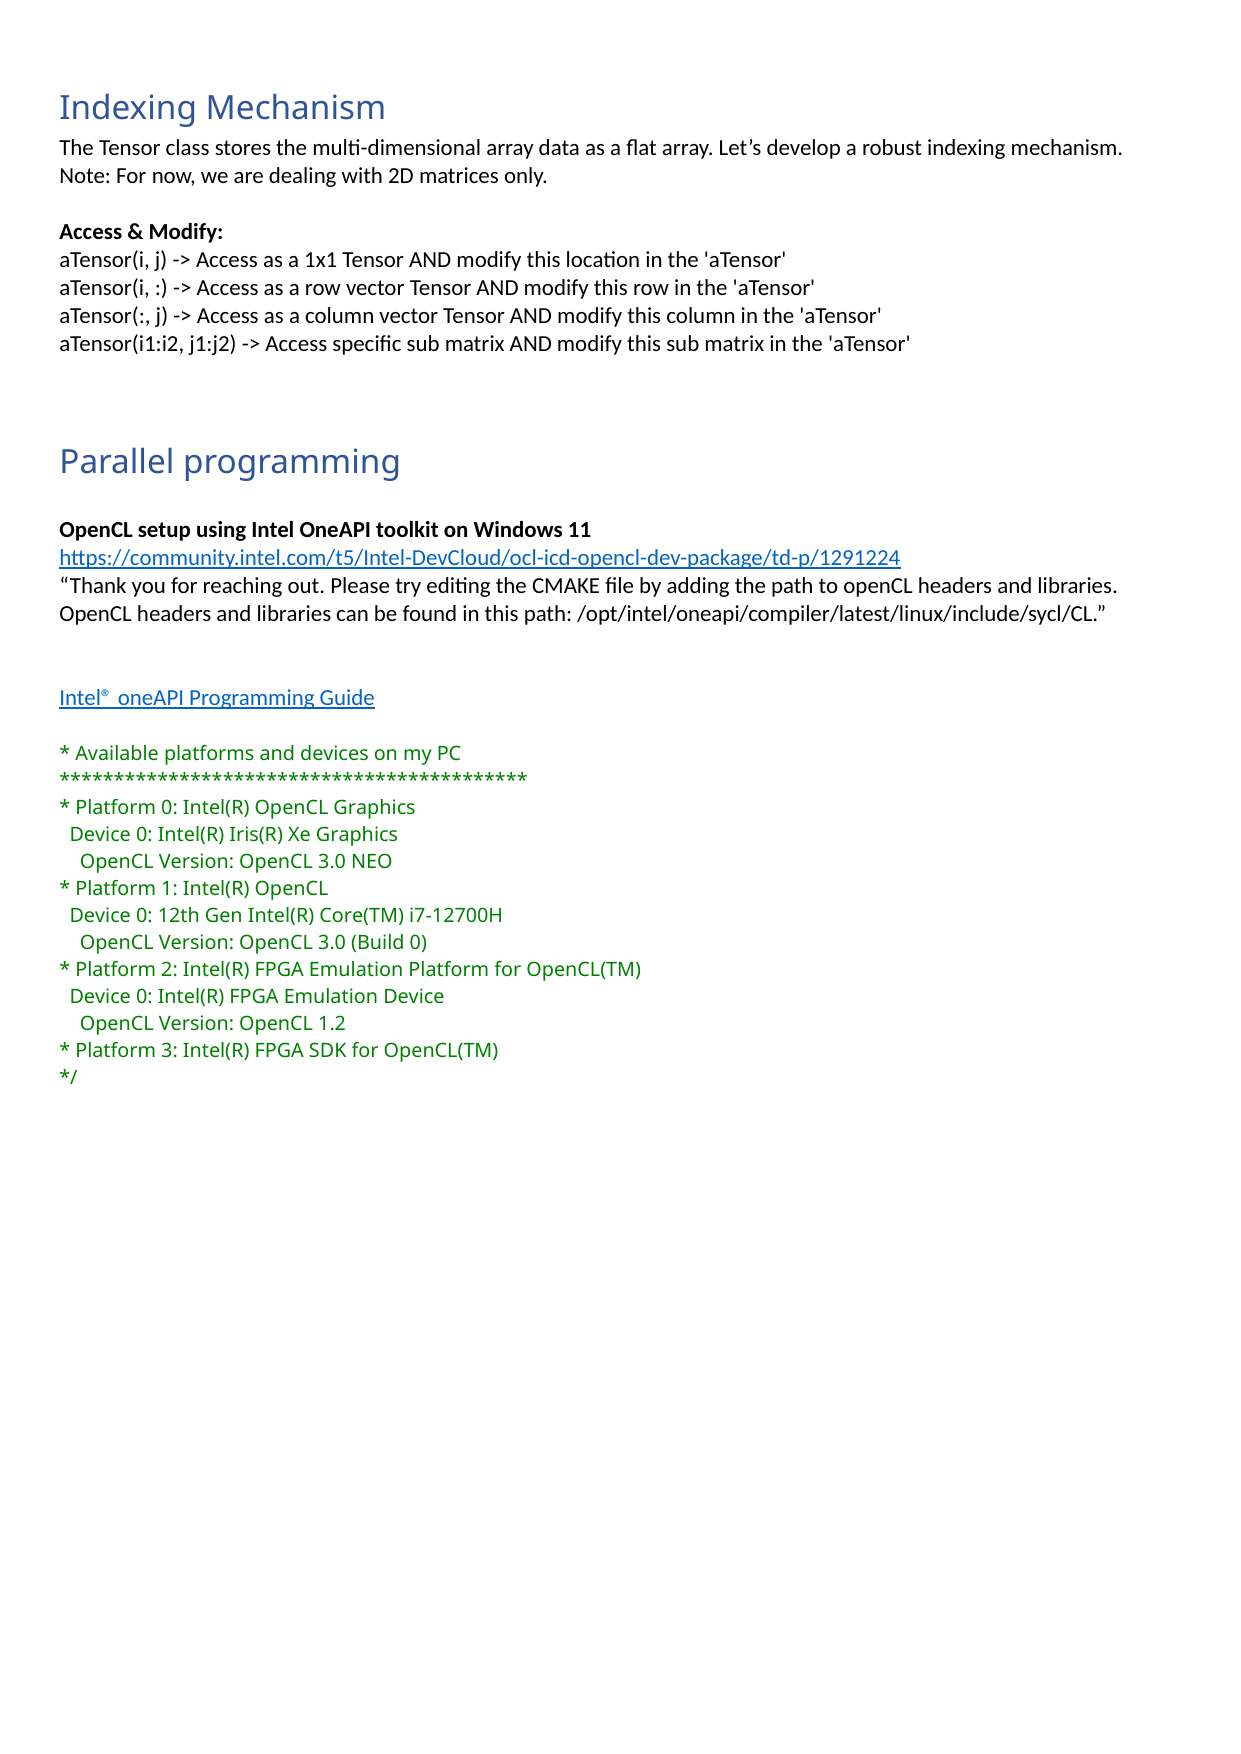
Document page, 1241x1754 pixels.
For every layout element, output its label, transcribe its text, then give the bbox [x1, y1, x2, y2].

text aTensor(i, j) -> Access as a 1x1 Tensor AND modify this location in the 'aTensor' [59, 245, 1181, 273]
text Access & Modify: [59, 217, 1181, 245]
text ******************************************* [59, 766, 1181, 793]
text OpenCL Version: OpenCL 1.2 [59, 1009, 1181, 1036]
text https://community.intel.com/t5/Intel-DevCloud/ocl-icd-opencl-dev-package/td-p/1291224 [59, 543, 1181, 571]
text * Platform 3: Intel(R) FPGA SDK for OpenCL(TM) [59, 1036, 1181, 1063]
text * Available platforms and devices on my PC [59, 739, 1181, 766]
text aTensor(i1:i2, j1:j2) -> Access specific sub matrix AND modify this sub matrix in the 'aTensor' [59, 329, 1181, 357]
text aTensor(:, j) -> Access as a column vector Tensor AND modify this column in the 'aTensor' [59, 301, 1181, 329]
text OpenCL Version: OpenCL 3.0 (Build 0) [59, 928, 1181, 955]
text The Tensor class stores the multi-dimensional array data as a flat array. Let’s develop a robust indexing mechanism. [59, 133, 1181, 161]
text Device 0: Intel(R) FPGA Emulation Device [59, 982, 1181, 1009]
text Device 0: Intel(R) Iris(R) Xe Graphics [59, 820, 1181, 847]
subtitle Parallel programming [59, 438, 1181, 484]
text * Platform 2: Intel(R) FPGA Emulation Platform for OpenCL(TM) [59, 955, 1181, 982]
text * Platform 1: Intel(R) OpenCL [59, 874, 1181, 901]
text OpenCL Version: OpenCL 3.0 NEO [59, 847, 1181, 874]
text Device 0: 12th Gen Intel(R) Core(TM) i7-12700H [59, 901, 1181, 928]
text Note: For now, we are dealing with 2D matrices only. [59, 161, 1181, 189]
text aTensor(i, :) -> Access as a row vector Tensor AND modify this row in the 'aTensor' [59, 273, 1181, 301]
text * Platform 0: Intel(R) OpenCL Graphics [59, 793, 1181, 820]
text OpenCL setup using Intel OneAPI toolkit on Windows 11 [59, 515, 1181, 543]
text “Thank you for reaching out. Please try editing the CMAKE file by adding the path to openCL headers and libraries. OpenCL headers and libraries can be found in this path: /opt/intel/oneapi/compiler/latest/linux/include/sycl/CL.” [59, 571, 1181, 627]
text */ [59, 1063, 1181, 1090]
text Intel® oneAPI Programming Guide [59, 683, 1181, 711]
subtitle Indexing Mechanism [59, 84, 1181, 129]
